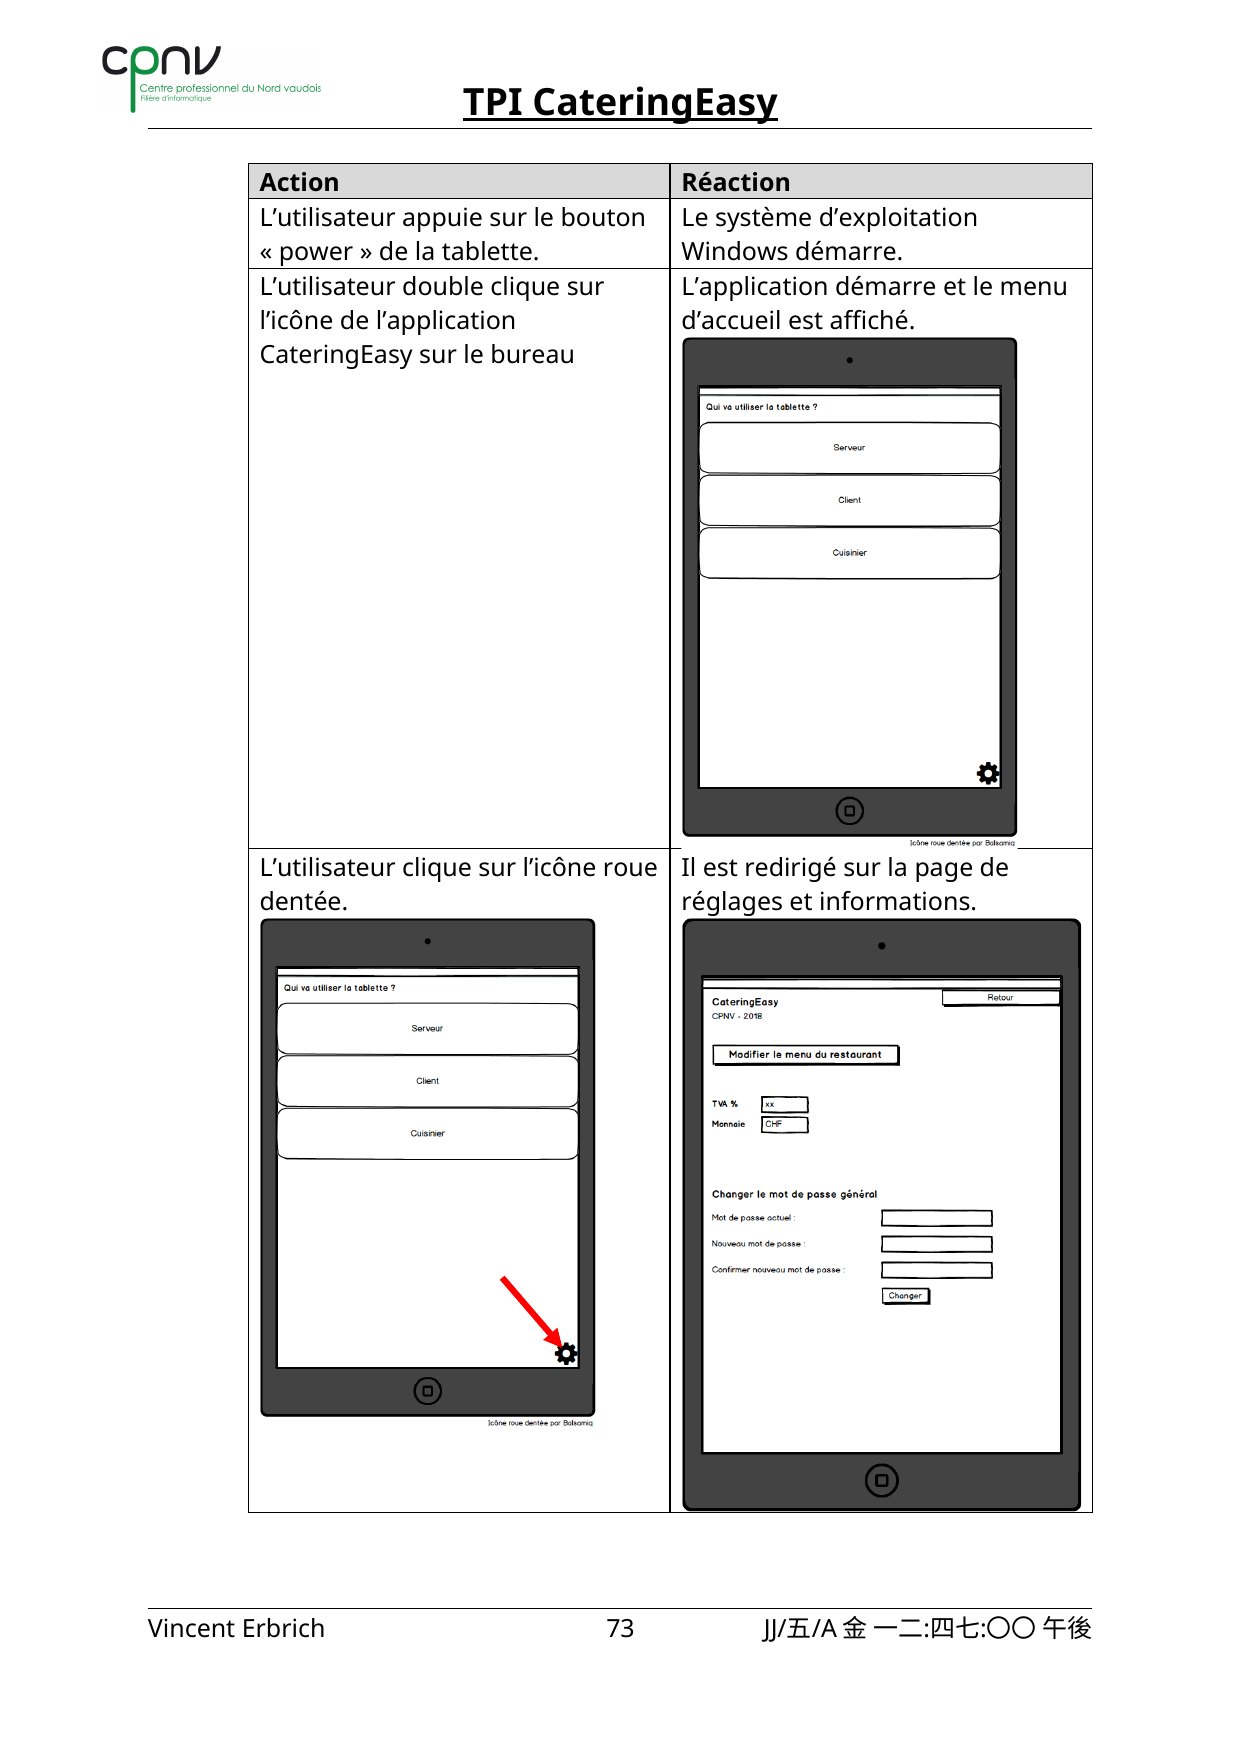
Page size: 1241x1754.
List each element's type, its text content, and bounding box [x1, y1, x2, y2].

picture [681, 917, 1082, 1512]
picture [102, 46, 321, 113]
table_cell L’utilisateur appuie sur le bouton « power » de la tablette. [249, 199, 669, 267]
picture [259, 917, 596, 1429]
table_header Réaction [671, 164, 1092, 198]
table_cell Le système d’exploitation Windows démarre. [671, 199, 1092, 267]
table_cell L’utilisateur clique sur l’icône roue dentée. [249, 849, 669, 1512]
table_cell L’application démarre et le menu d’accueil est affiché. [671, 269, 1092, 848]
table_cell Il est redirigé sur la page de réglages et informations. [671, 849, 1092, 1512]
picture [681, 336, 1018, 849]
table_cell L’utilisateur double clique sur l’icône de l’application CateringEasy sur le bureau [249, 269, 669, 848]
table_header Action [249, 164, 669, 198]
